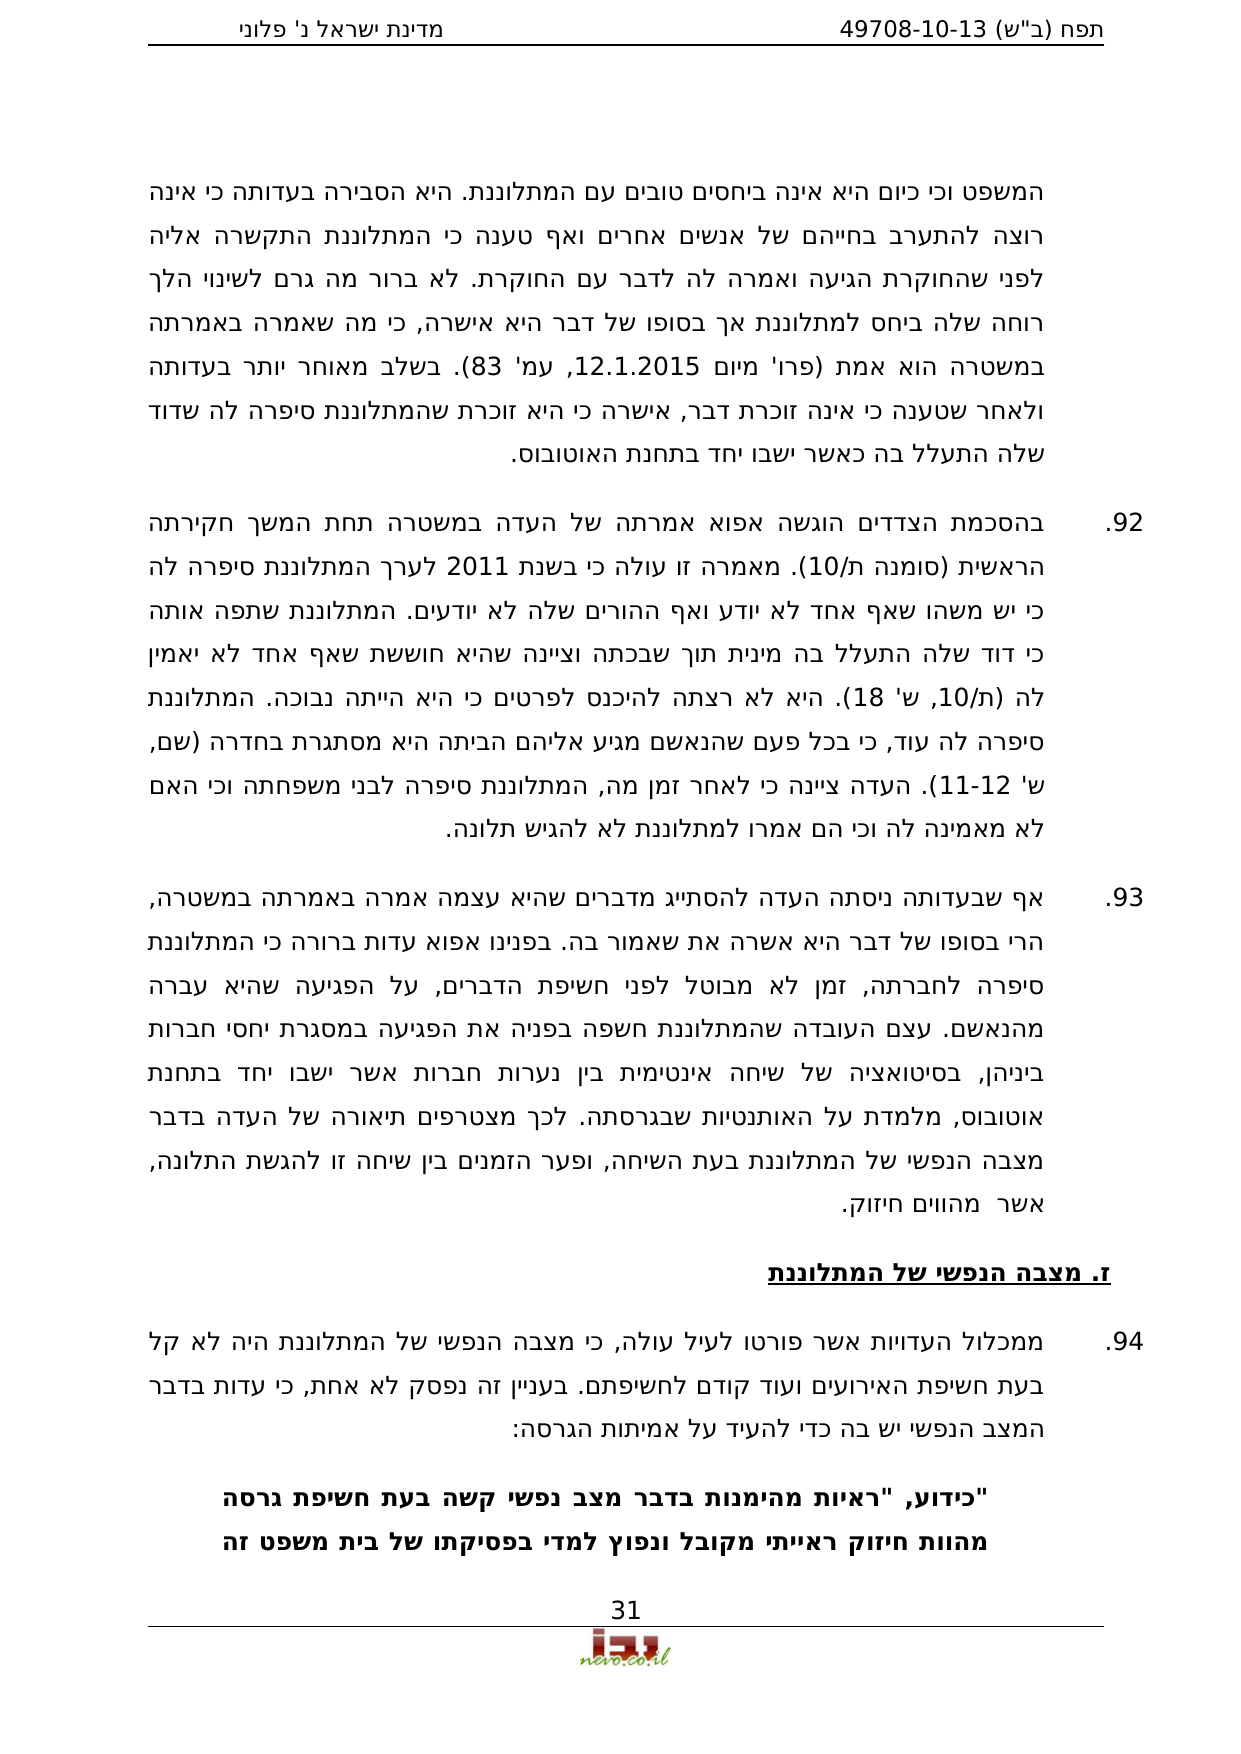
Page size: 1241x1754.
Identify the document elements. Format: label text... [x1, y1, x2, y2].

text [222, 1483, 989, 1556]
list ממכלול העדויות אשר פורטו לעיל עולה, כי מצבה הנפשי של המתלוננת היה לא קל בעת חשיפת האירועים ועוד קודם לחשיפתם. בעניין זה נפסק לא אחת, כי עדות בדבר המצב הנפשי יש בה כדי להעיד על אמיתות הגרסה: [148, 1327, 1104, 1444]
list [148, 177, 1104, 469]
list אף שבעדותה ניסתה העדה להסתייג מדברים שהיא עצמה אמרה באמרתה במשטרה, הרי בסופו של דבר היא אשרה את שאמור בה. בפנינו אפוא עדות ברורה כי המתלוננת סיפרה לחברתה, זמן לא מבוטל לפני חשיפת הדברים, על הפגיעה שהיא עברה מהנאשם. עצם העובדה שהמתלוננת חשפה בפניה את הפגיעה במסגרת יחסי חברות ביניהן, בסיטואציה של שיחה אינטימית בין נערות חברות אשר ישבו יחד בתחנת אוטובוס, מלמדת על האותנטיות שבגרסתה. לכך מצטרפים תיאורה של העדה בדבר מצבה הנפשי של המתלוננת בעת השיחה, ופער הזמנים בין שיחה זו להגשת התלונה, אשר מהווים חיזוק. [148, 883, 1104, 1219]
picture [580, 1628, 672, 1667]
list בהסכמת הצדדים הוגשה אפוא אמרתה של העדה במשטרה תחת המשך חקירתה הראשית (סומנה ת/10). מאמרה זו עולה כי בשנת 2011 לערך המתלוננת סיפרה לה כי יש משהו שאף אחד לא יודע ואף ההורים שלה לא יודעים. המתלוננת שתפה אותה כי דוד שלה התעלל בה מינית תוך שבכתה וציינה שהיא חוששת שאף אחד לא יאמין לה (ת/10, ש' 18). היא לא רצתה להיכנס לפרטים כי היא הייתה נבוכה. המתלוננת סיפרה לה עוד, כי בכל פעם שהנאשם מגיע אליהם הביתה היא מסתגרת בחדרה (שם, ש' 11-12). העדה ציינה כי לאחר זמן מה, המתלוננת סיפרה לבני משפחתה וכי האם לא מאמינה לה וכי הם אמרו למתלוננת לא להגיש תלונה. [148, 508, 1104, 844]
text ז. מצבה הנפשי של המתלוננת [148, 1258, 1110, 1288]
